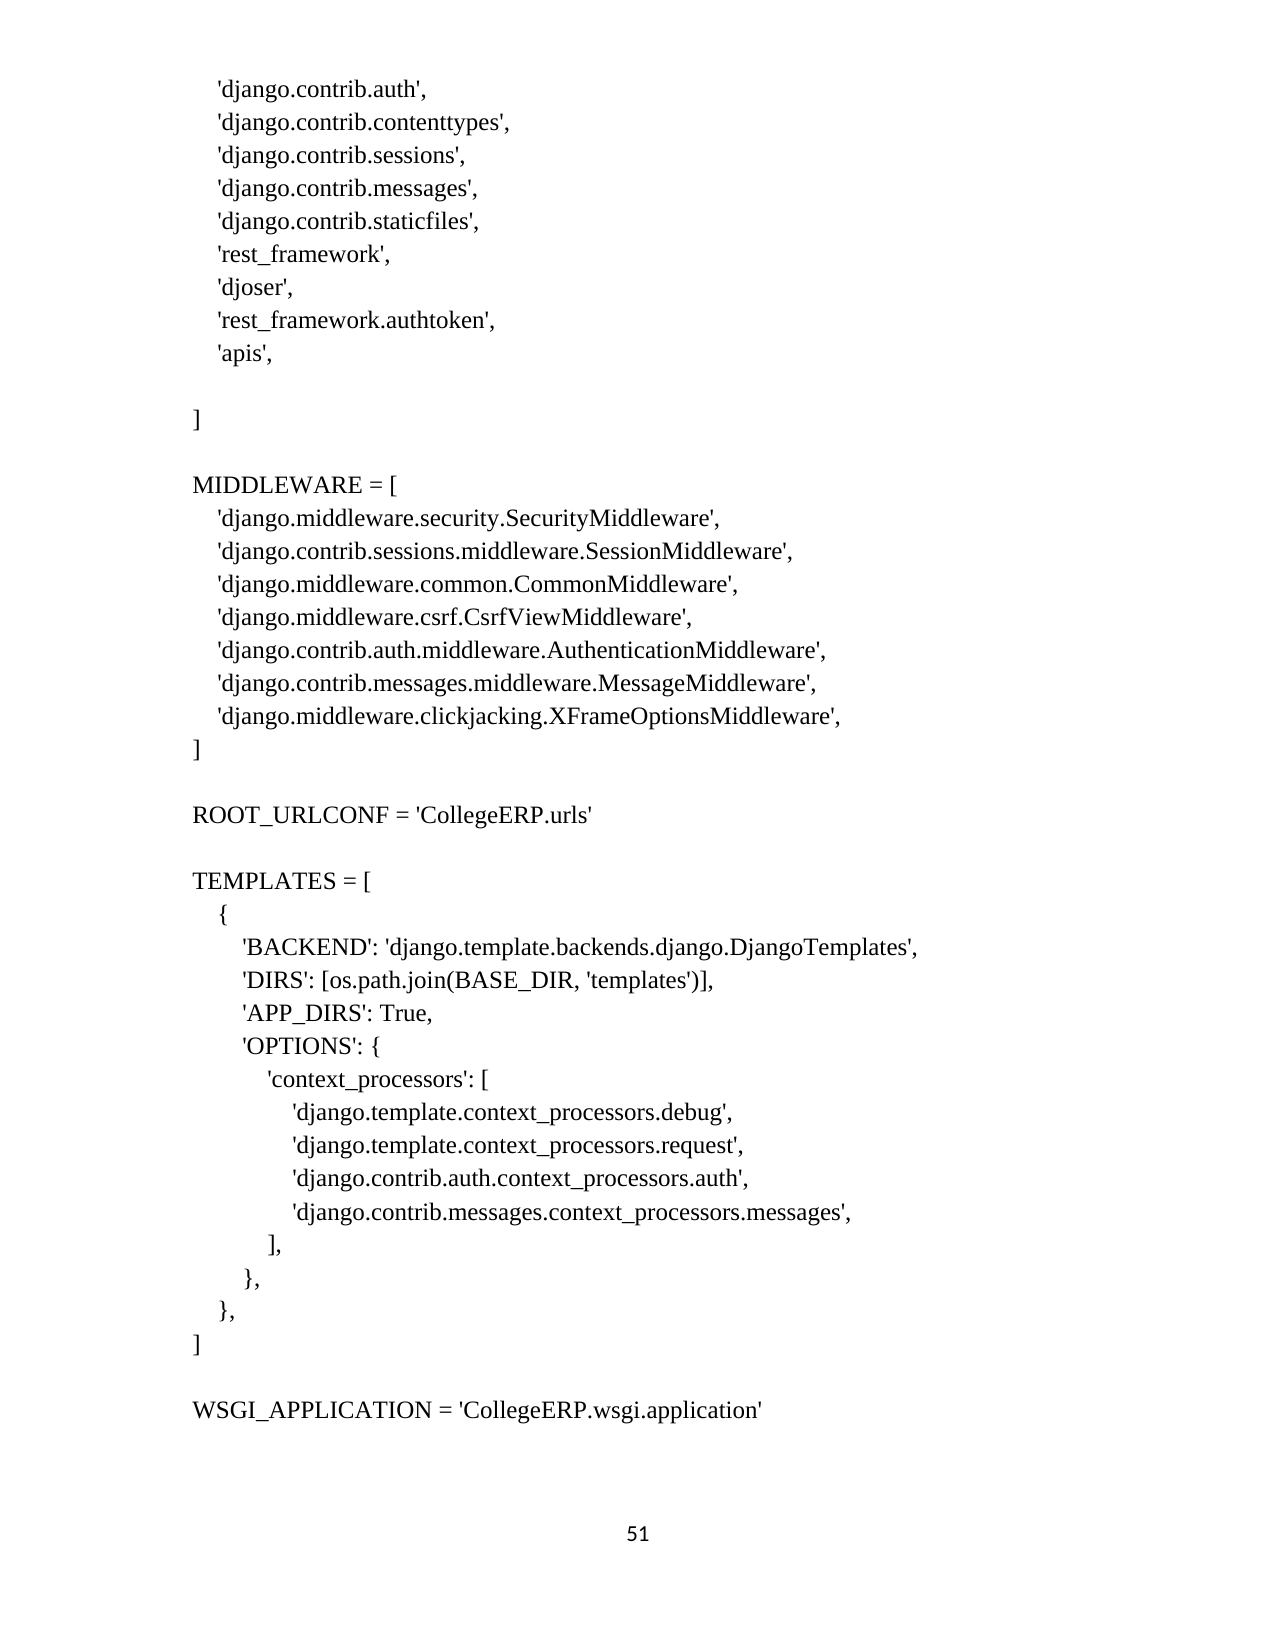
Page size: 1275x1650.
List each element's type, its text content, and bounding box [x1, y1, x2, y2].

text ] [192, 1329, 1201, 1357]
text 'djoser', [192, 272, 1201, 301]
text 'OPTIONS': { [192, 1031, 1201, 1060]
text }, [192, 1263, 1201, 1291]
text TEMPLATES = [ [192, 866, 1201, 895]
text 'django.template.context_processors.request', [192, 1131, 1201, 1159]
text 'APP_DIRS': True, [192, 998, 1201, 1027]
text 'django.contrib.sessions.middleware.SessionMiddleware', [192, 536, 1201, 565]
text 'django.middleware.csrf.CsrfViewMiddleware', [192, 602, 1201, 631]
text 'django.contrib.sessions', [192, 140, 1201, 169]
text 'django.contrib.auth', [192, 74, 1201, 103]
text 'rest_framework.authtoken', [192, 305, 1201, 334]
text 'django.middleware.clickjacking.XFrameOptionsMiddleware', [192, 701, 1201, 730]
text 'django.template.context_processors.debug', [192, 1097, 1201, 1126]
text 'django.contrib.messages.context_processors.messages', [192, 1197, 1201, 1225]
text 'django.middleware.security.SecurityMiddleware', [192, 503, 1201, 532]
text 'django.contrib.contenttypes', [192, 107, 1201, 136]
text 'django.middleware.common.CommonMiddleware', [192, 569, 1201, 598]
text 'django.contrib.messages.middleware.MessageMiddleware', [192, 668, 1201, 697]
text 'django.contrib.staticfiles', [192, 206, 1201, 235]
text 'rest_framework', [192, 239, 1201, 268]
text }, [192, 1296, 1201, 1324]
text ROOT_URLCONF = 'CollegeERP.urls' [192, 800, 1201, 829]
text 'BACKEND': 'django.template.backends.django.DjangoTemplates', [192, 932, 1201, 961]
text { [192, 899, 1201, 928]
text ] [192, 734, 1201, 763]
text 'django.contrib.auth.context_processors.auth', [192, 1163, 1201, 1192]
text 'DIRS': [os.path.join(BASE_DIR, 'templates')], [192, 965, 1201, 994]
text ], [192, 1229, 1201, 1258]
text ] [192, 404, 1201, 433]
text MIDDLEWARE = [ [192, 470, 1201, 499]
text 'django.contrib.auth.middleware.AuthenticationMiddleware', [192, 635, 1201, 664]
text 'apis', [192, 338, 1201, 367]
text WSGI_APPLICATION = 'CollegeERP.wsgi.application' [192, 1395, 1201, 1423]
text 'context_processors': [ [192, 1064, 1201, 1093]
text 'django.contrib.messages', [192, 173, 1201, 202]
